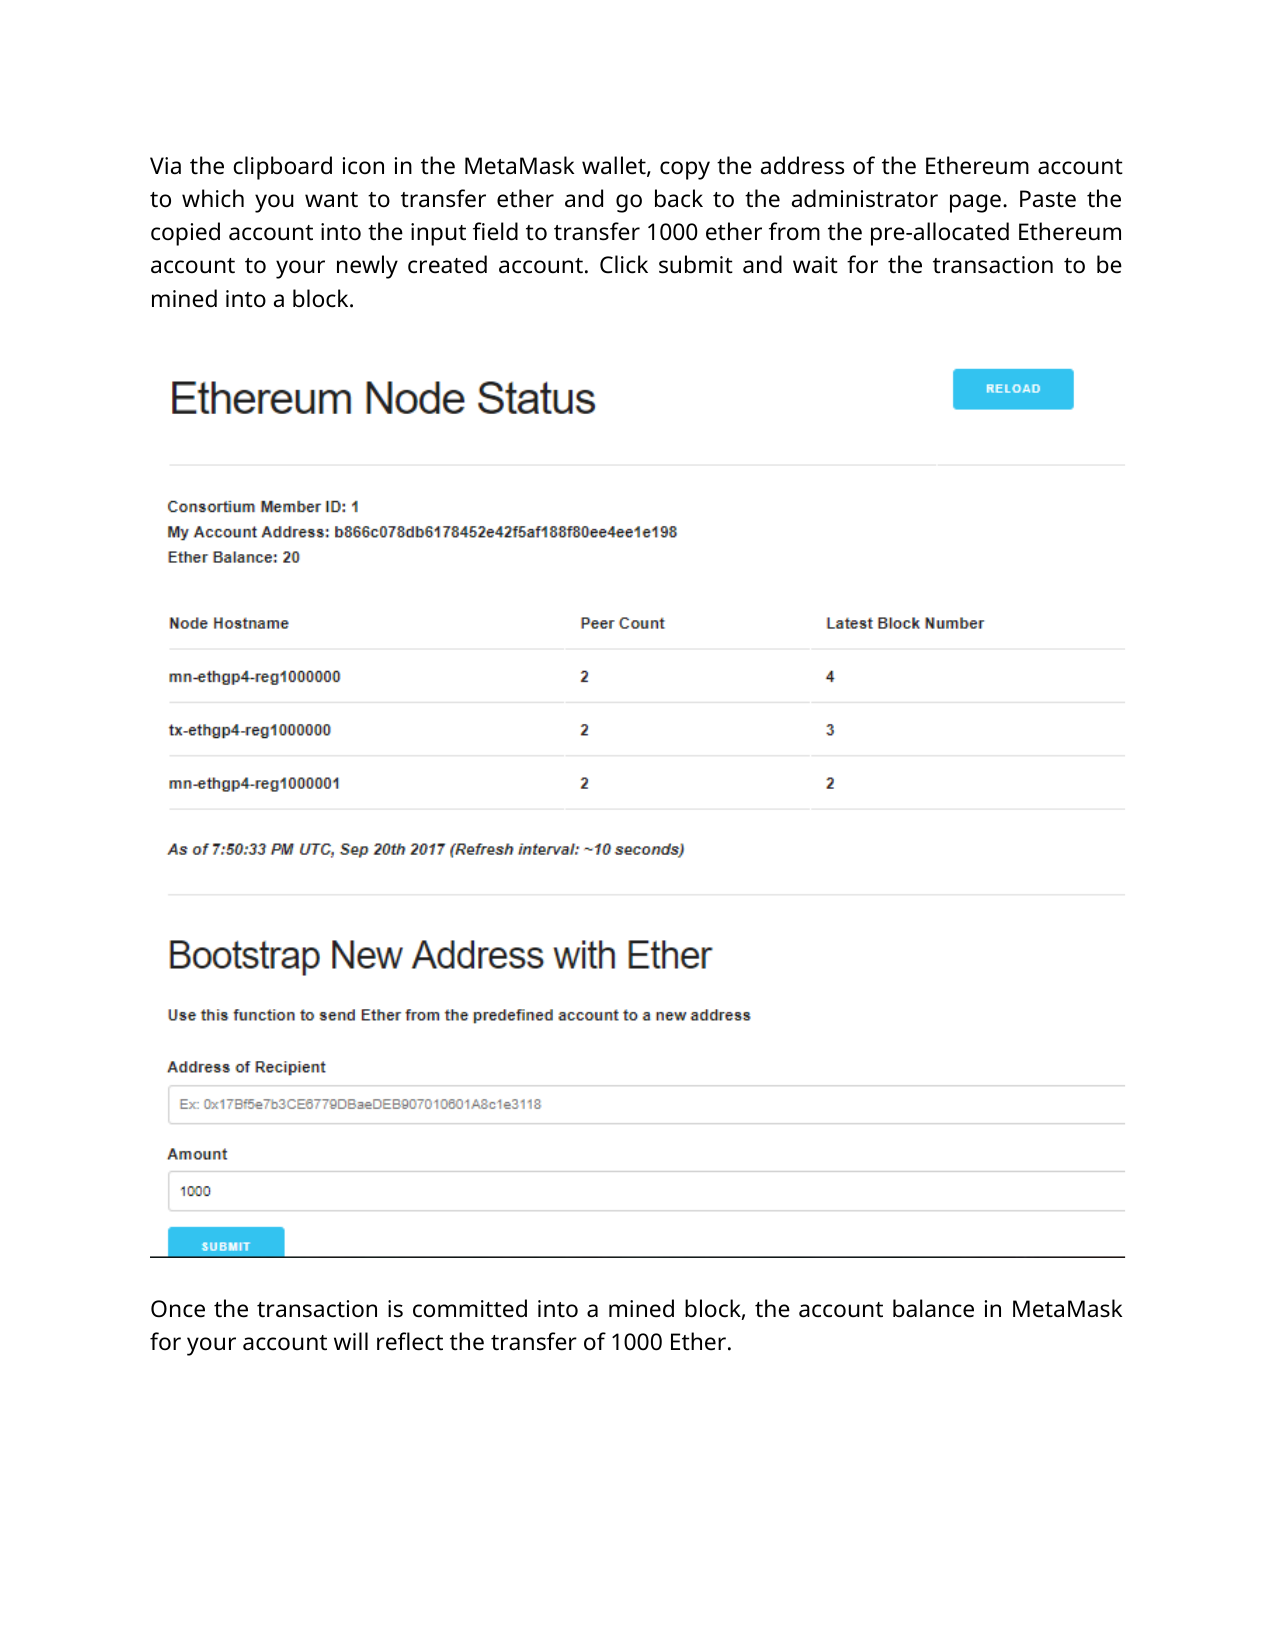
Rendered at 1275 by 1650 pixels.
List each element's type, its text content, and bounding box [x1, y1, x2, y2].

text Once the transaction is committed into a mined block, the account balance in MetaMask for your account will reflect the transfer of 1000 Ether. [150, 1293, 1124, 1357]
text Via the clipboard icon in the MetaMask wallet, copy the address of the Ethereum account to which you want to transfer ether and go back to the administrator page. Paste the copied account into the input field to transfer 1000 ether from the pre-allocated Ethereum account to your newly created account. Click submit and wait for the transaction to be mined into a block. [150, 150, 1124, 314]
picture [150, 348, 1125, 1258]
